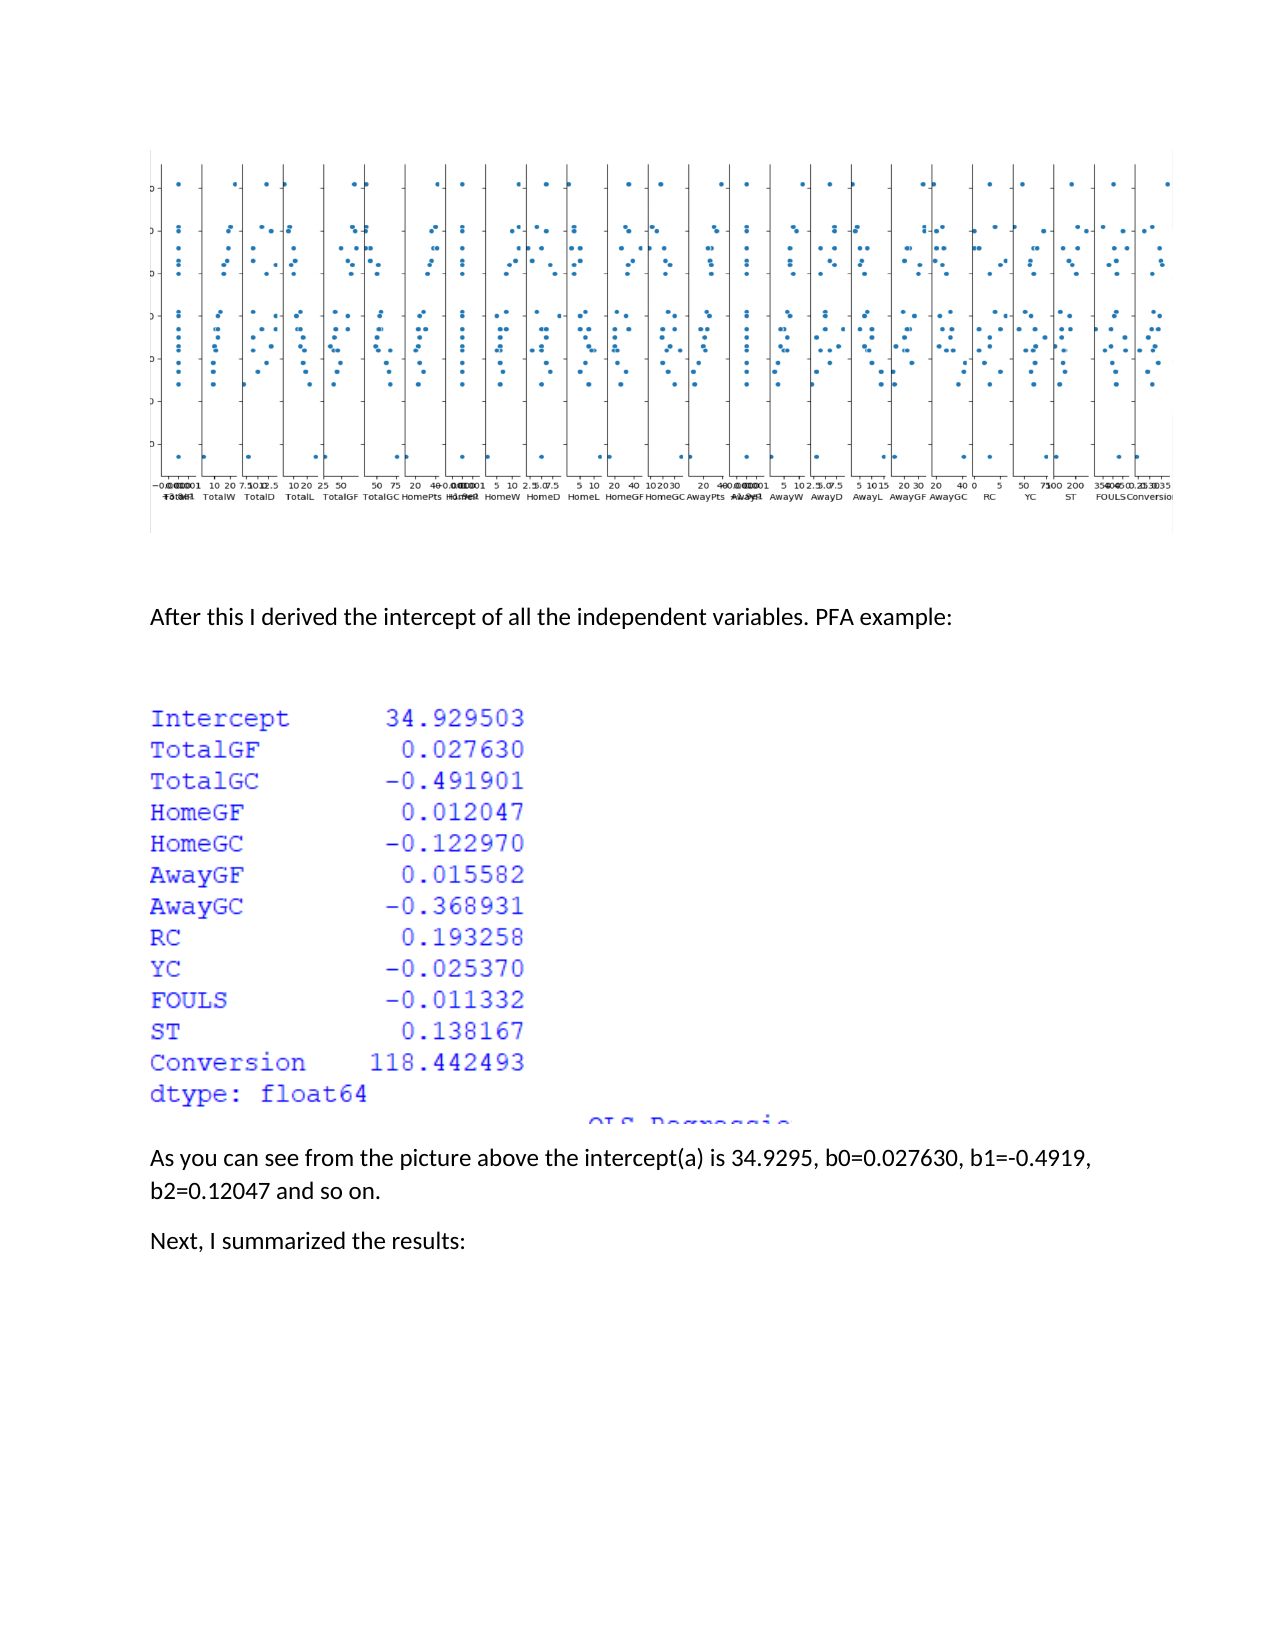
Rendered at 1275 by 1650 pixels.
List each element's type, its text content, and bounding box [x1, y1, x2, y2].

text Next, I summarized the results: [150, 1225, 1125, 1255]
picture [150, 150, 1173, 533]
text After this I derived the intercept of all the independent variables. PFA example: [150, 601, 1125, 631]
text As you can see from the picture above the intercept(a) is 34.9295, b0=0.027630, b1=-0.4919, b2=0.12047 and so on. [150, 1142, 1125, 1206]
picture [150, 700, 793, 1124]
